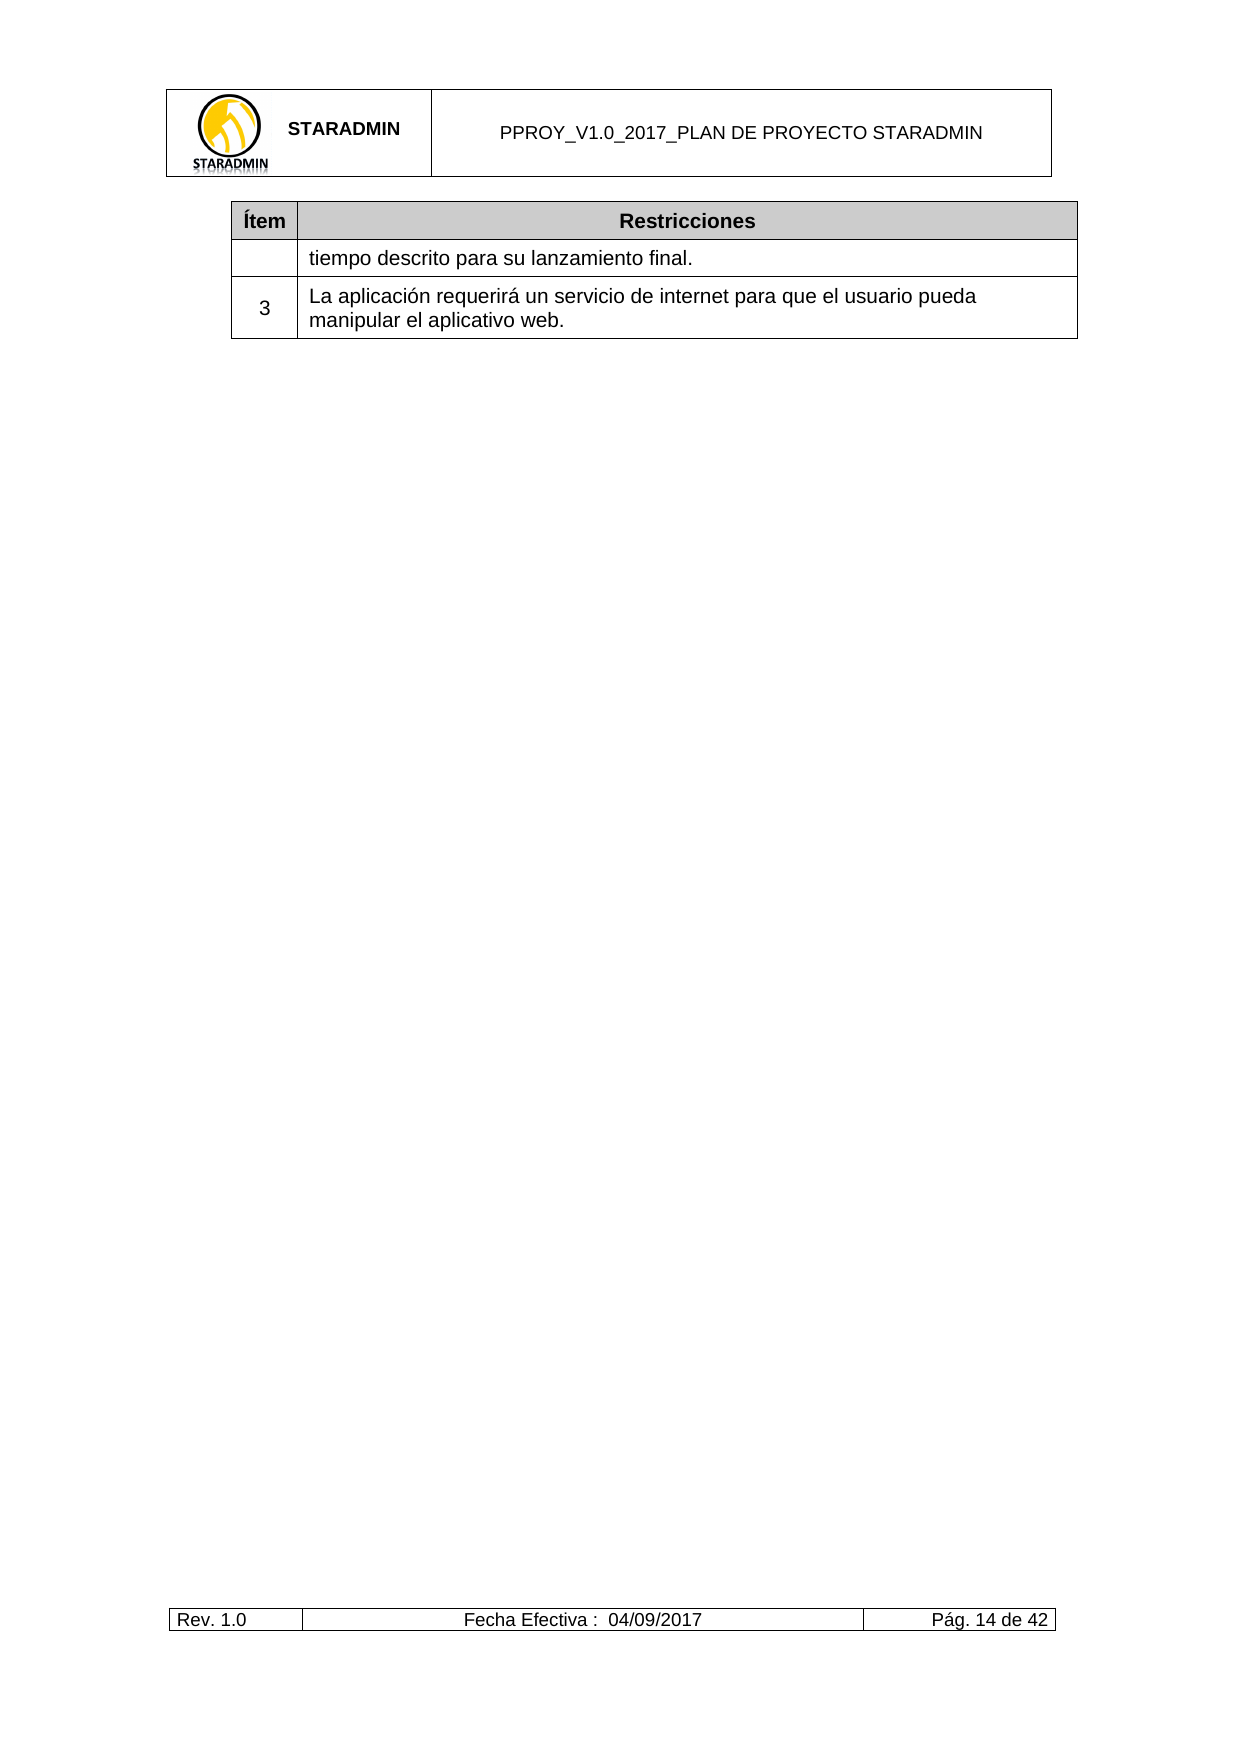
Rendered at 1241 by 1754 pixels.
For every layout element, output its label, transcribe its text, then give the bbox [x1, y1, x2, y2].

table_cell La aplicación requerirá un servicio de internet para que el usuario pueda manipular el aplicativo web. [298, 277, 1077, 338]
table_cell 3 [232, 277, 297, 338]
table_cell Realizar todo las funcionalidades requeridas por la empresa interesada en el tiempo descrito para su lanzamiento final. [298, 240, 1077, 276]
table_header Ítem [232, 202, 297, 239]
picture [189, 92, 272, 176]
table_cell 2 [232, 240, 297, 276]
table_header Restricciones [298, 202, 1077, 239]
